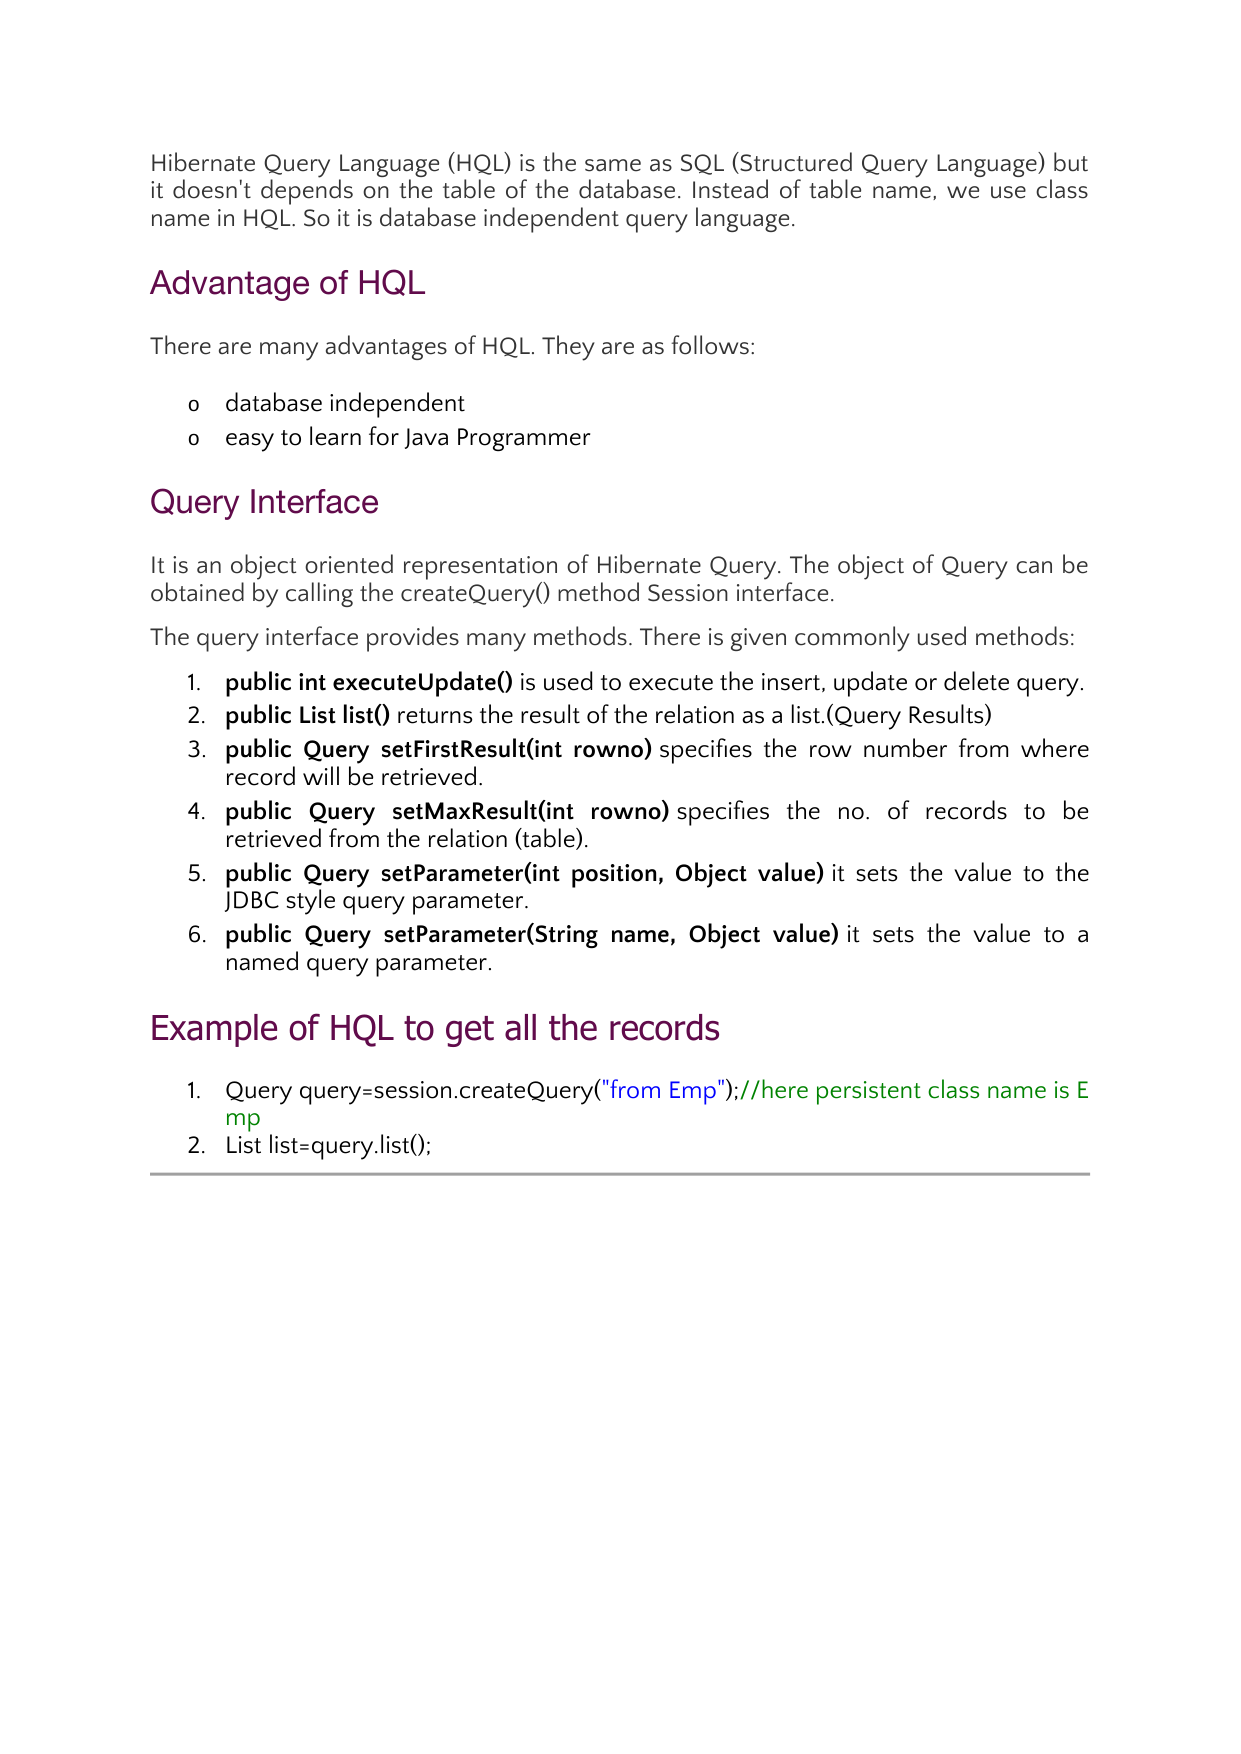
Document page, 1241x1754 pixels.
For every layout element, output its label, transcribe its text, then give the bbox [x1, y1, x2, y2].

list database independent [187, 390, 1090, 418]
text The query interface provides many methods. There is given commonly used methods: [150, 624, 1090, 652]
list public Query setParameter(String name, Object value) it sets the value to a named query parameter. [187, 922, 1090, 977]
list public Query setParameter(int position, Object value) it sets the value to the JDBC style query parameter. [187, 860, 1090, 915]
text Advantage of HQL [150, 262, 1090, 304]
list public List list() returns the result of the relation as a list.(Query Results) [187, 703, 1090, 730]
subtitle Query Interface [150, 481, 1090, 523]
list public Query setFirstResult(int rowno) specifies the row number from where record will be retrieved. [187, 737, 1090, 792]
text It is an object oriented representation of Hibernate Query. The object of Query can be obtained by calling the createQuery() method Session interface. [150, 552, 1090, 608]
list public Query setMaxResult(int rowno) specifies the no. of records to be retrieved from the relation (table). [187, 798, 1090, 854]
text Example of HQL to get all the records [150, 1006, 1090, 1048]
list List list=query.list(); [187, 1132, 1090, 1160]
list easy to learn for Java Programmer [187, 424, 1090, 452]
text There are many advantages of HQL. They are as follows: [150, 333, 1090, 361]
list public int executeUpdate() is used to execute the insert, update or delete query. [187, 669, 1090, 696]
text Hibernate Query Language (HQL) is the same as SQL (Structured Query Language) but it doesn't depends on the table of the database. Instead of table name, we use class name in HQL. So it is database independent query language. [150, 150, 1090, 233]
list Query query=session.createQuery("from Emp");//here persistent class name is Emp [187, 1077, 1090, 1132]
